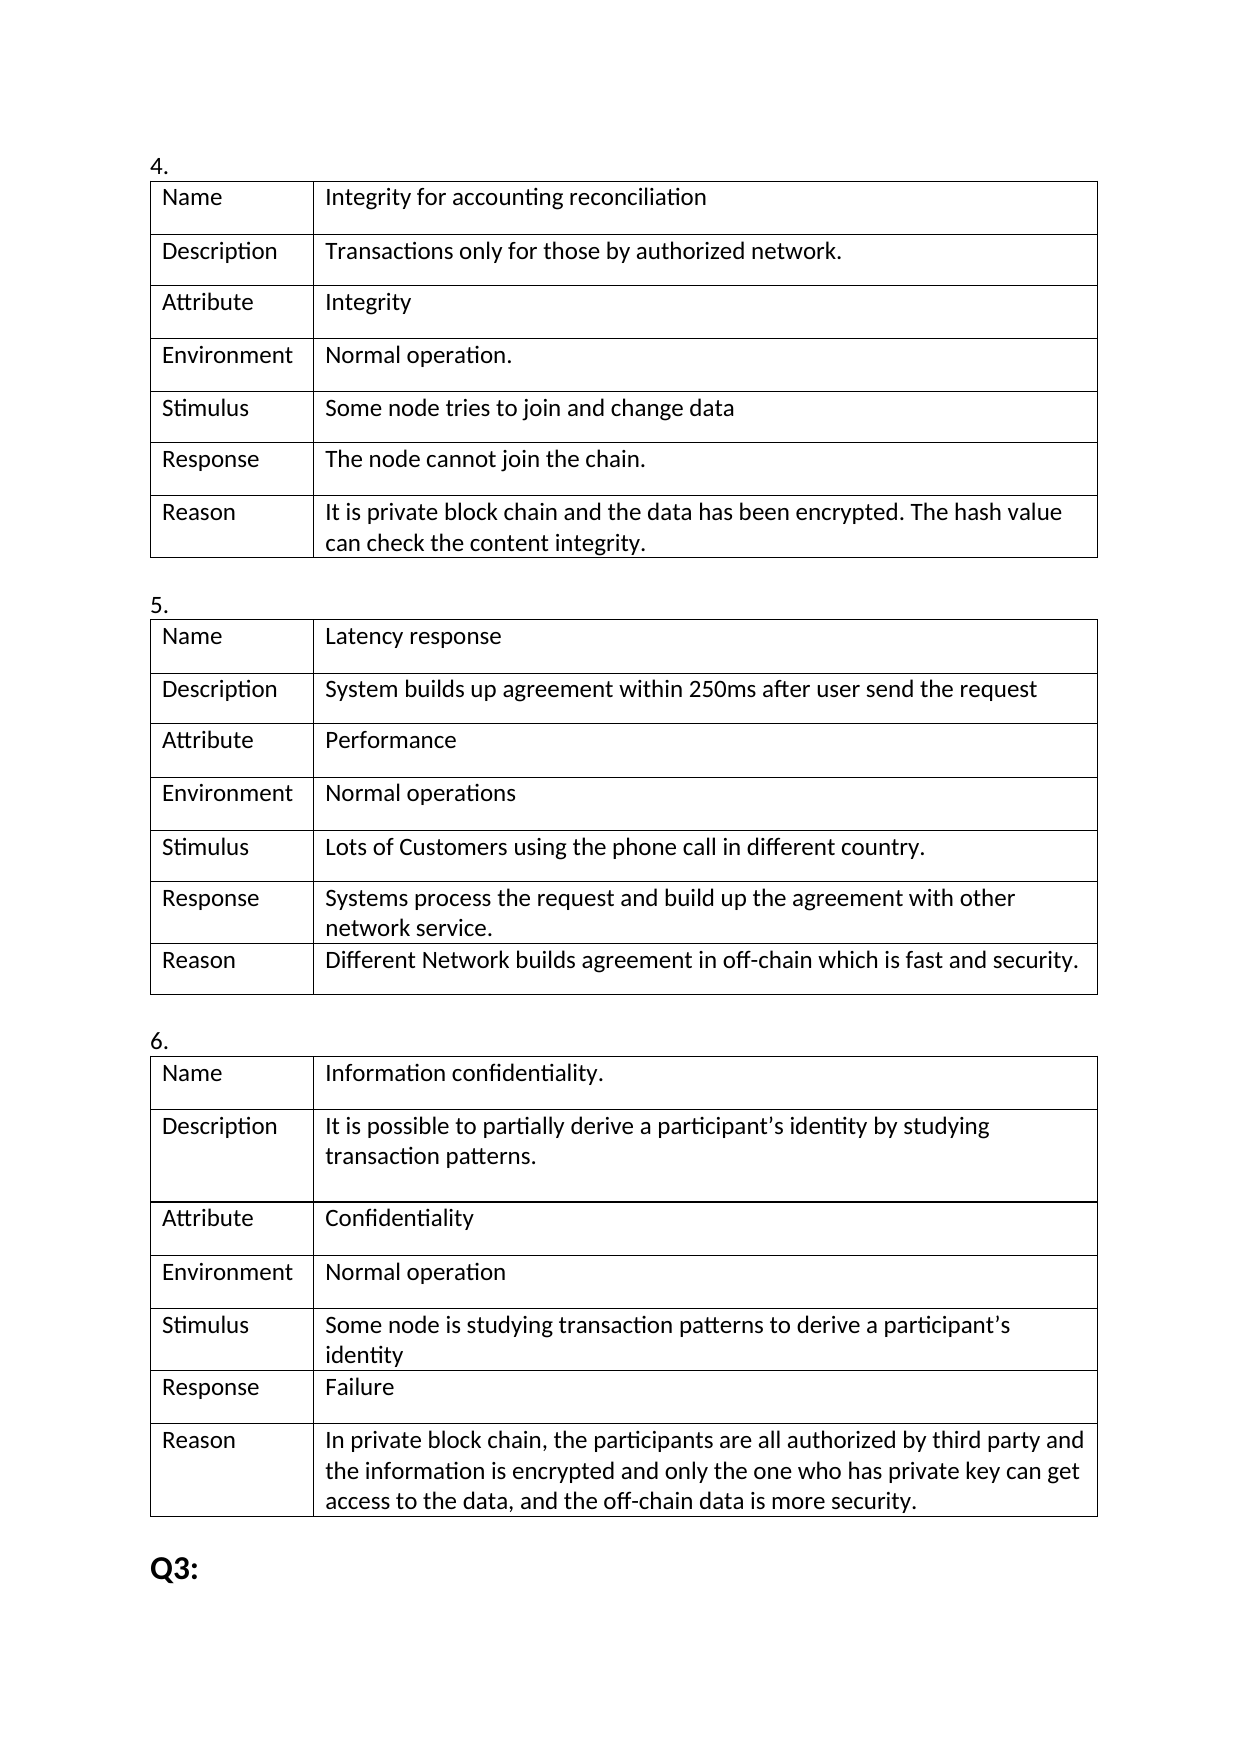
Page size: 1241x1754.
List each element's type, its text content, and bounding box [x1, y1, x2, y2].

table_cell Environment [151, 339, 313, 391]
table_cell Attribute [151, 286, 313, 338]
table_cell Attribute [151, 724, 313, 777]
table_cell Stimulus [151, 1309, 313, 1370]
table_cell Transactions only for those by authorized network. [314, 235, 1097, 284]
table_cell Stimulus [151, 831, 313, 881]
table_header Name [151, 620, 313, 672]
table_cell Normal operations [314, 778, 1097, 830]
table_cell Environment [151, 778, 313, 830]
table_cell Confidentiality [314, 1203, 1097, 1255]
table_header Integrity for accounting reconciliation [314, 182, 1097, 234]
table_cell Reason [151, 496, 313, 557]
table_cell Response [151, 882, 313, 943]
table_header Latency response [314, 620, 1097, 672]
table_cell Response [151, 443, 313, 495]
table_cell Response [151, 1371, 313, 1423]
table_cell Systems process the request and build up the agreement with other network service. [314, 882, 1097, 943]
table_cell Attribute [151, 1203, 313, 1255]
table_cell Stimulus [151, 392, 313, 442]
table_cell In private block chain, the participants are all authorized by third party and the information is encrypted and only the one who has private key can get access to the data, and the off-chain data is more security. [314, 1424, 1097, 1516]
table_header Information confidentiality. [314, 1057, 1097, 1109]
table_cell System builds up agreement within 250ms after user send the request [314, 674, 1097, 723]
table_cell Description [151, 1110, 313, 1201]
table_cell Normal operation [314, 1256, 1097, 1308]
table_header Name [151, 182, 313, 234]
table_cell Performance [314, 724, 1097, 777]
table_cell The node cannot join the chain. [314, 443, 1097, 495]
table_cell Reason [151, 944, 313, 993]
table_cell Lots of Customers using the phone call in different country. [314, 831, 1097, 881]
table_cell Normal operation. [314, 339, 1097, 391]
text 5. [150, 589, 1090, 619]
text Q3: [150, 1547, 1090, 1588]
table_cell Different Network builds agreement in off-chain which is fast and security. [314, 944, 1097, 993]
text 4. [150, 150, 1090, 181]
table_cell Description [151, 235, 313, 284]
table_cell Environment [151, 1256, 313, 1308]
table_cell Some node is studying transaction patterns to derive a participant’s identity [314, 1309, 1097, 1370]
table_cell It is private block chain and the data has been encrypted. The hash value can check the content integrity. [314, 496, 1097, 557]
table_header Name [151, 1057, 313, 1109]
table_cell Failure [314, 1371, 1097, 1423]
table_cell It is possible to partially derive a participant’s identity by studying transaction patterns. [314, 1110, 1097, 1201]
text 6. [150, 1025, 1090, 1056]
table_cell Description [151, 674, 313, 723]
table_cell Integrity [314, 286, 1097, 338]
table_cell Reason [151, 1424, 313, 1516]
table_cell Some node tries to join and change data [314, 392, 1097, 442]
